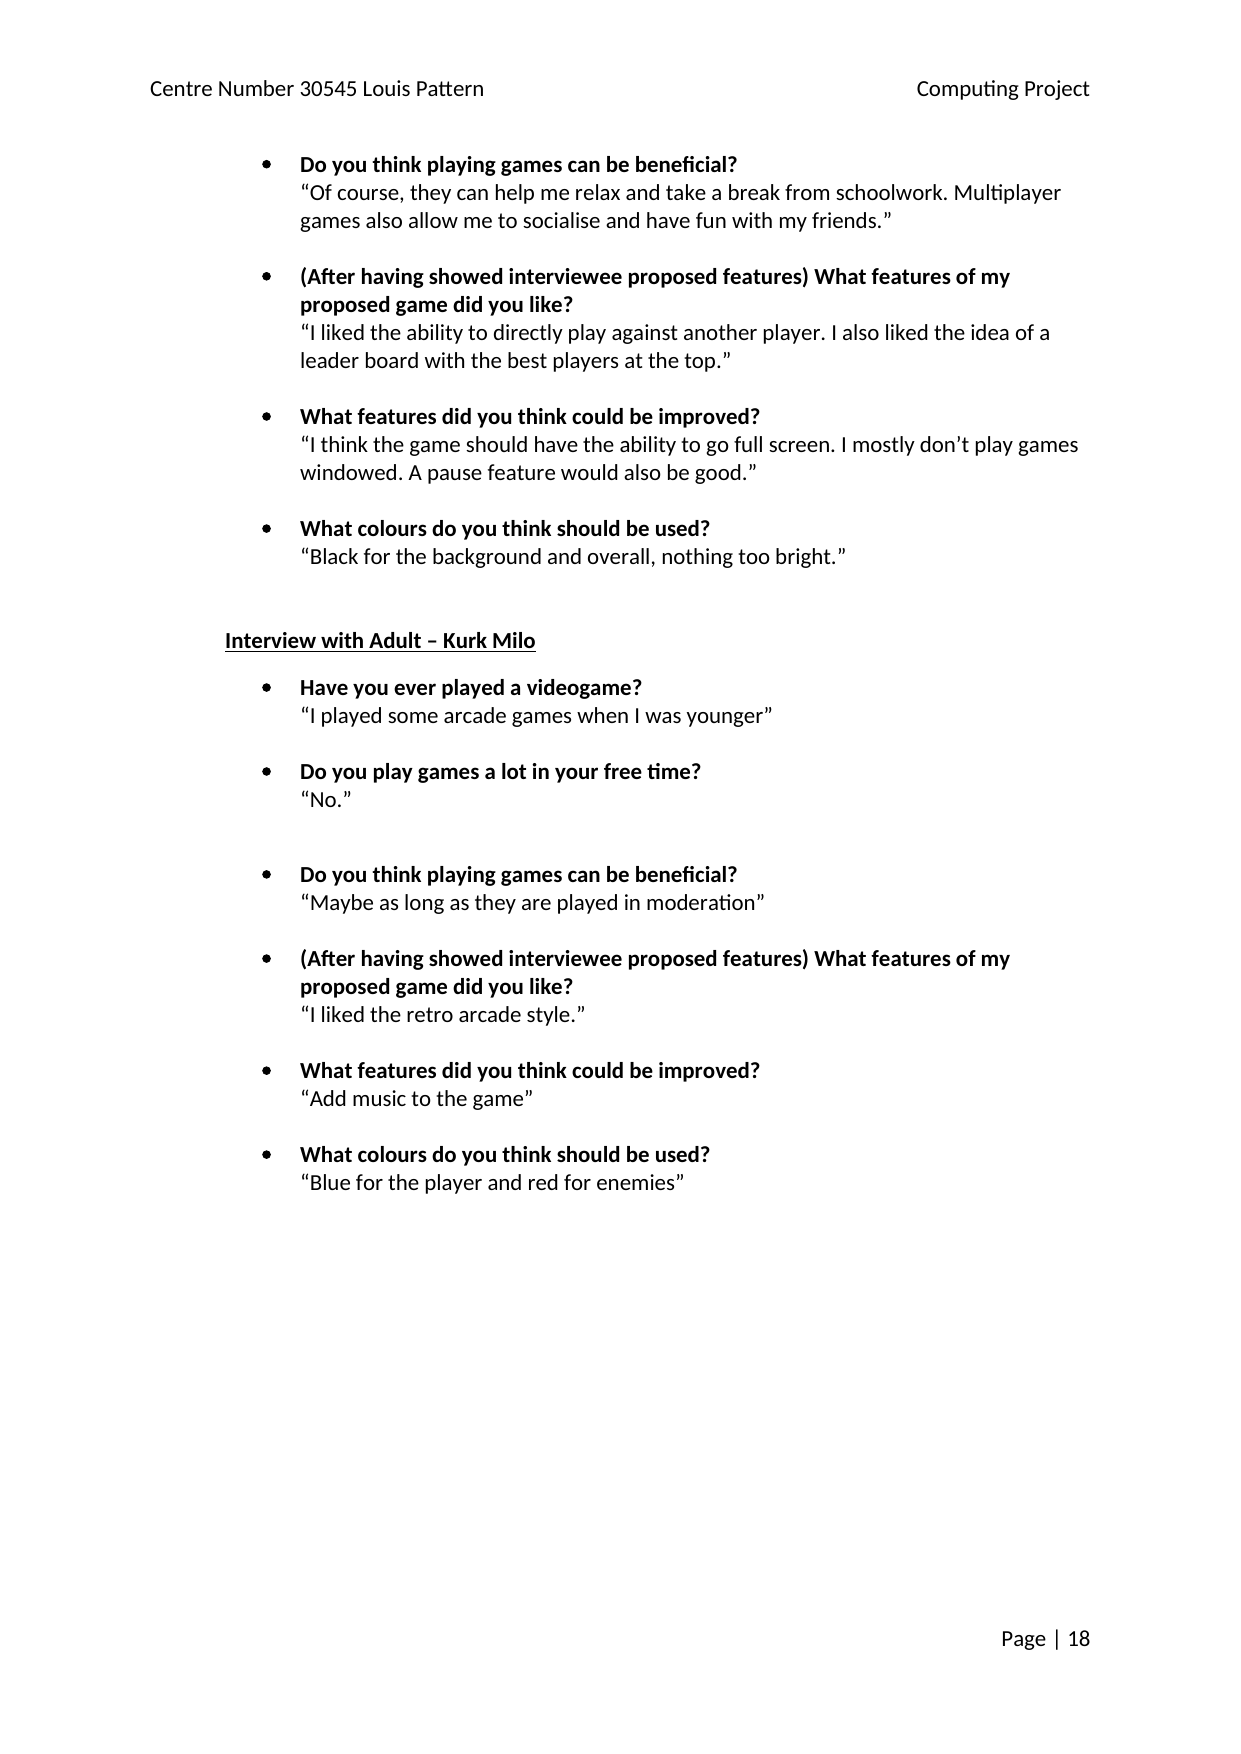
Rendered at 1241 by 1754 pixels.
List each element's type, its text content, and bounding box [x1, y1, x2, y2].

list (After having showed interviewee proposed features) What features of my proposed game did you like? “I liked the ability to directly play against another player. I also liked the idea of a leader board with the best players at the top.” [262, 262, 1090, 374]
list What colours do you think should be used? “Black for the background and overall, nothing too bright.” [262, 514, 1090, 570]
text Interview with Adult – Kurk Milo [225, 626, 1090, 654]
list Do you think playing games can be beneficial? “Maybe as long as they are played in moderation” [262, 860, 1090, 916]
list (After having showed interviewee proposed features) What features of my proposed game did you like? “I liked the retro arcade style.” [262, 944, 1090, 1028]
list What colours do you think should be used? “Blue for the player and red for enemies” [262, 1140, 1090, 1196]
list Do you play games a lot in your free time? “No.” [262, 757, 1090, 813]
list What features did you think could be improved? “I think the game should have the ability to go full screen. I mostly don’t play games windowed. A pause feature would also be good.” [262, 402, 1090, 486]
list Do you think playing games can be beneficial? “Of course, they can help me relax and take a break from schoolwork. Multiplayer games also allow me to socialise and have fun with my friends.” [262, 150, 1090, 234]
list What features did you think could be improved? “Add music to the game” [262, 1056, 1090, 1112]
list Have you ever played a videogame? “I played some arcade games when I was younger” [262, 673, 1090, 729]
